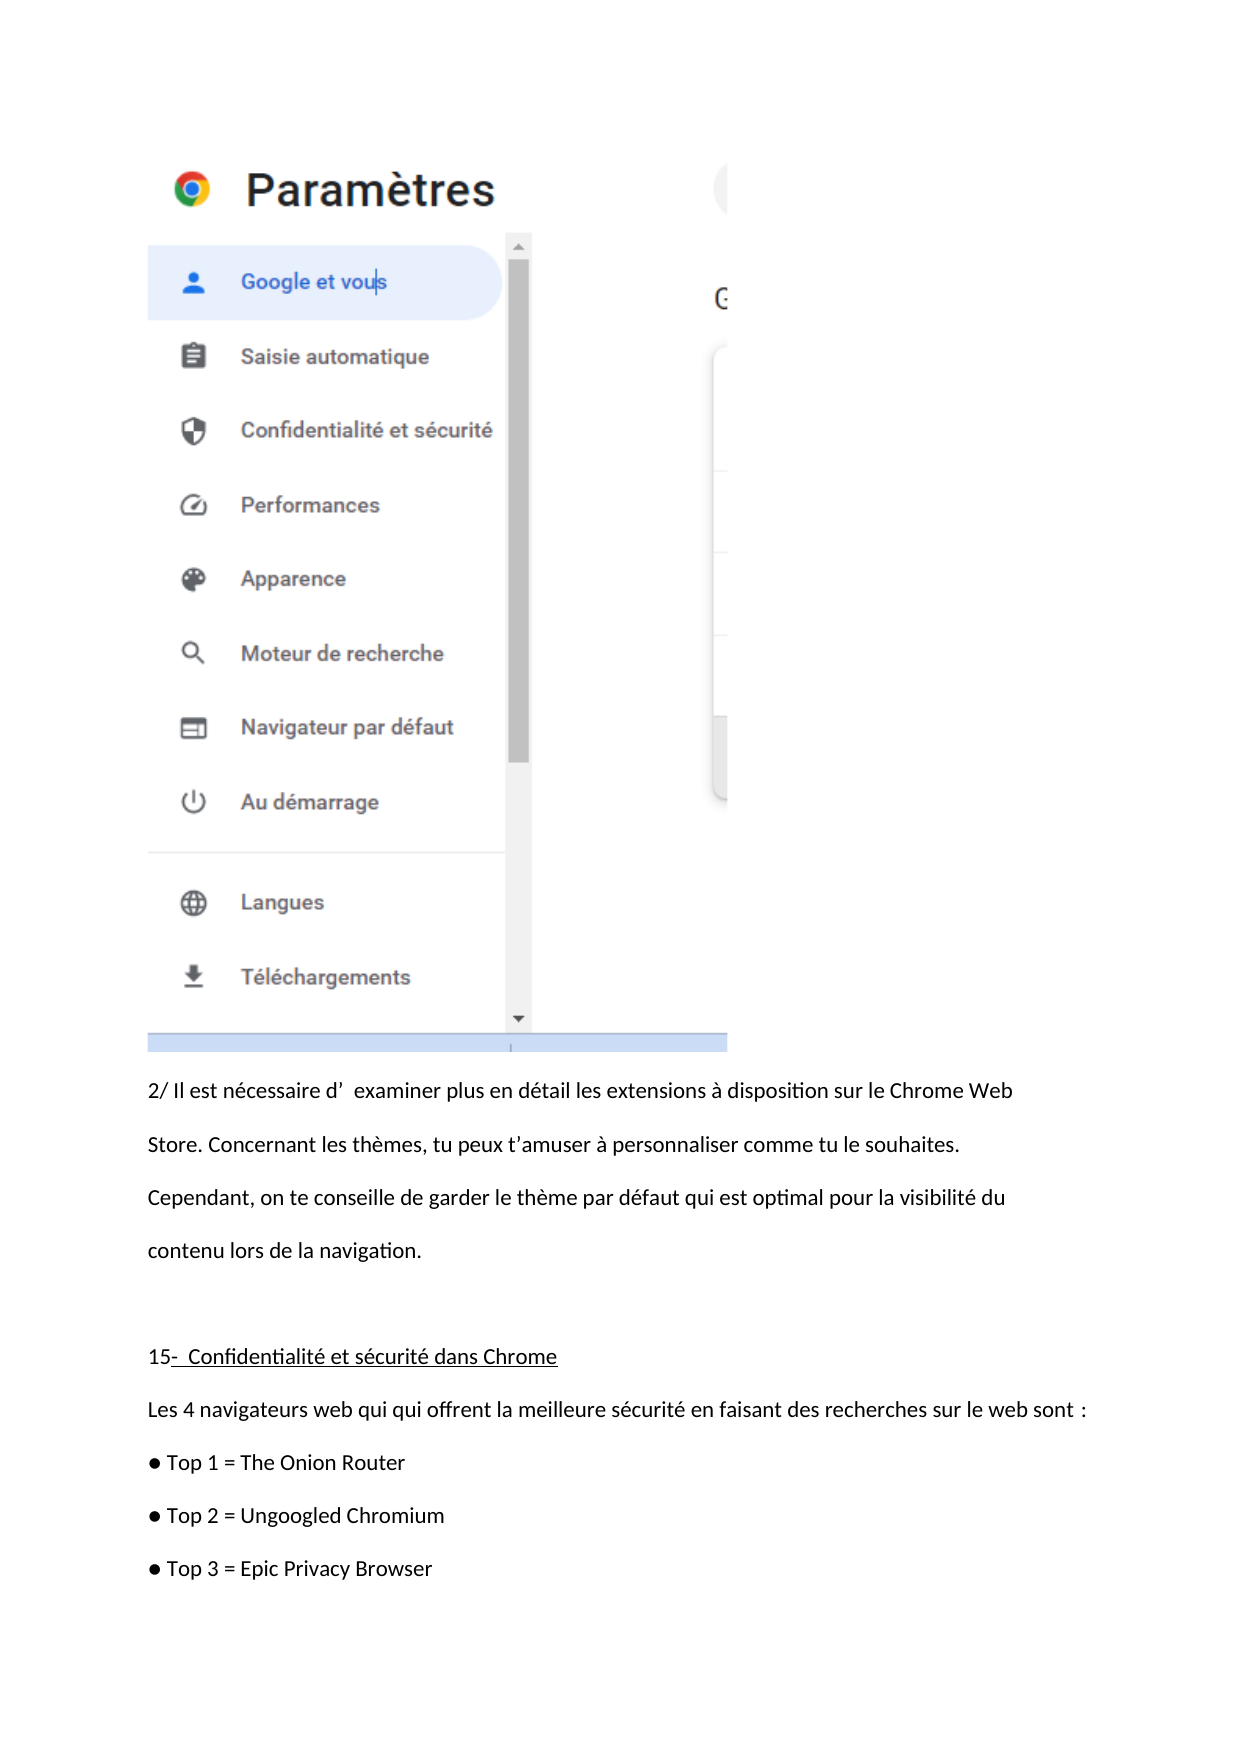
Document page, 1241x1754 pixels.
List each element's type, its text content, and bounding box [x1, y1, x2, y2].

text Cependant, on te conseille de garder le thème par défaut qui est optimal pour la visibilité du [148, 1183, 1093, 1211]
picture [147, 147, 728, 1052]
text ● Top 2 = Ungoogled Chromium [148, 1501, 1093, 1529]
text 2/ Il est nécessaire d’ examiner plus en détail les extensions à disposition sur le Chrome Web [148, 1077, 1093, 1105]
text contenu lors de la navigation. [148, 1236, 1093, 1264]
text Store. Concernant les thèmes, tu peux t’amuser à personnaliser comme tu le souhaites. [148, 1130, 1093, 1158]
text ● Top 1 = The Onion Router [148, 1448, 1093, 1476]
text 15- Confidentialité et sécurité dans Chrome [148, 1342, 1093, 1370]
text Les 4 navigateurs web qui qui offrent la meilleure sécurité en faisant des recherches sur le web sont : [148, 1395, 1093, 1423]
text ● Top 3 = Epic Privacy Browser [148, 1554, 1093, 1582]
